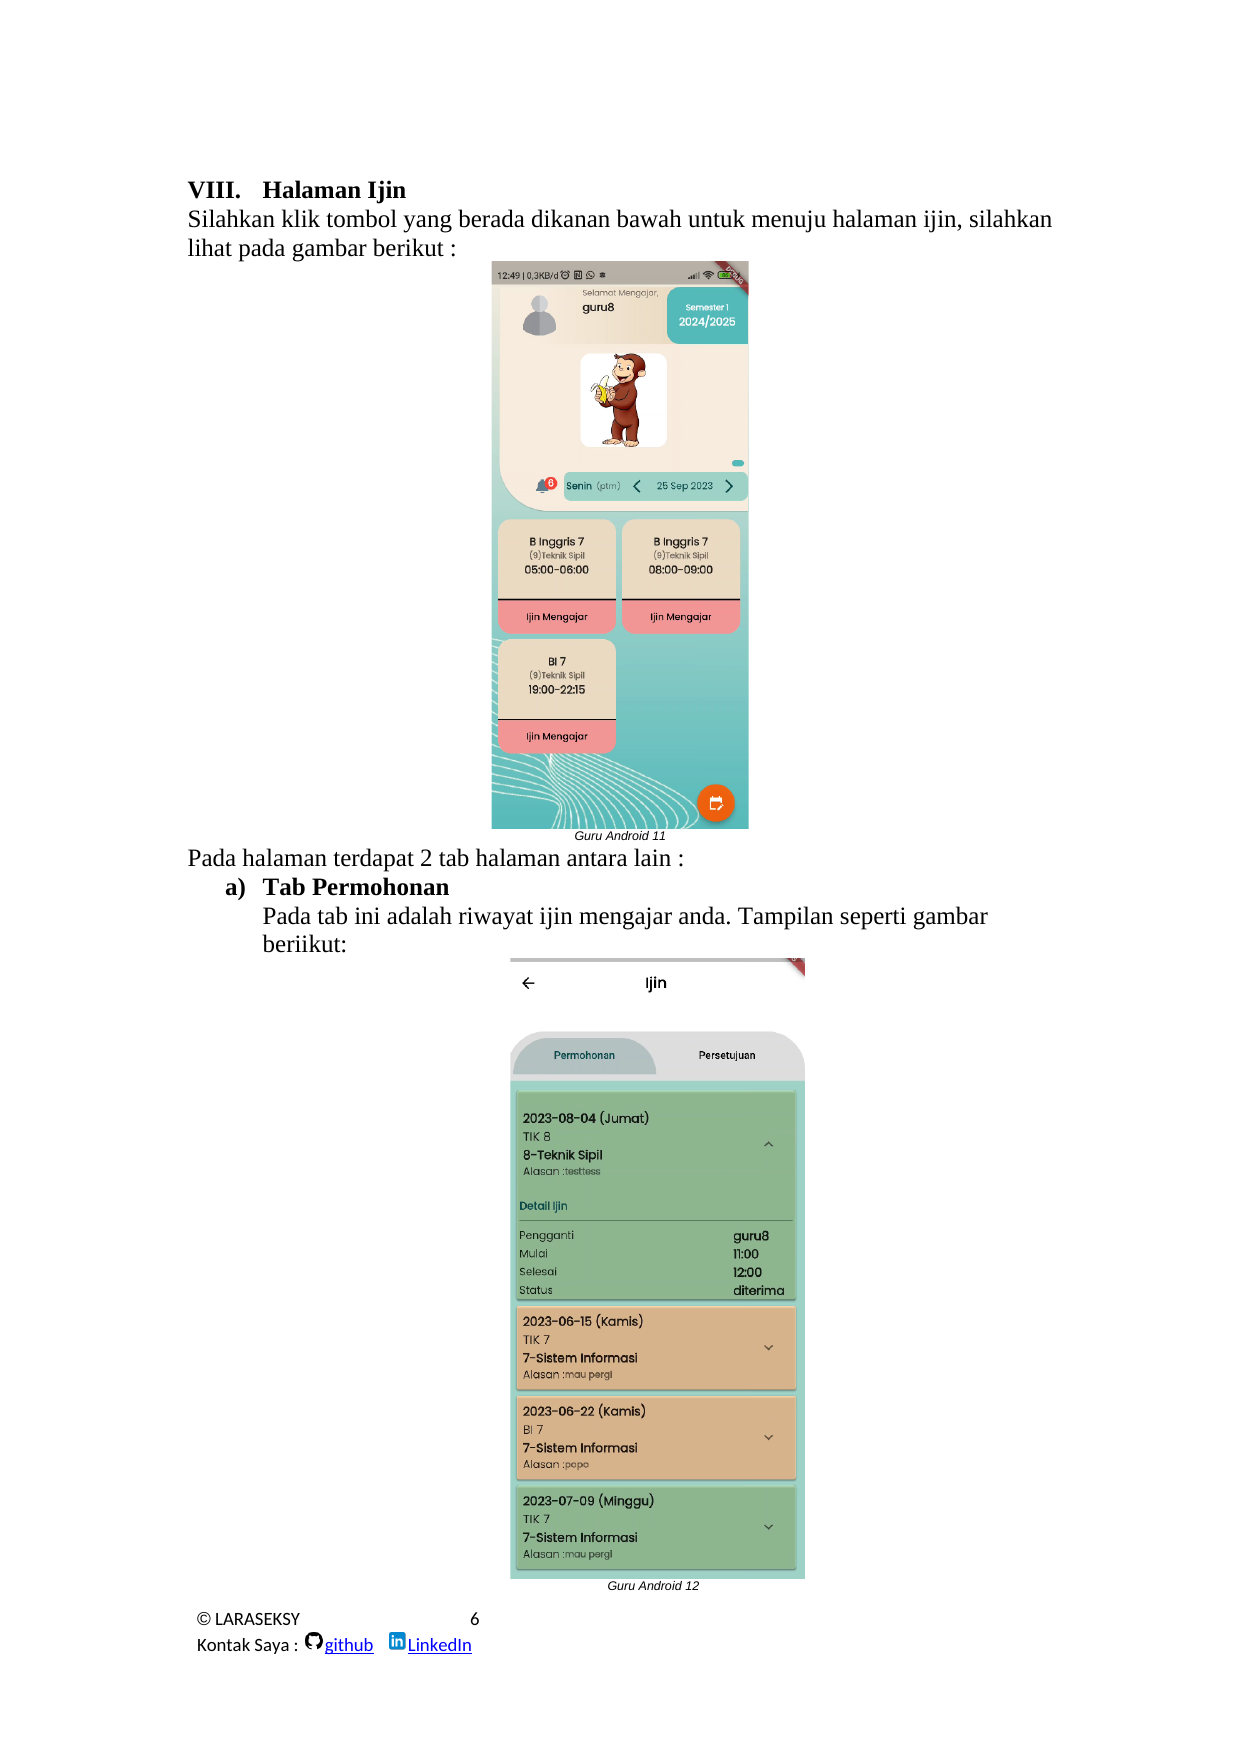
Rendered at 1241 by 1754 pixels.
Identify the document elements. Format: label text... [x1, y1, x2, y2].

picture [510, 958, 805, 1579]
text Guru Android 11 [187, 829, 1053, 843]
text Pada tab ini adalah riwayat ijin mengajar anda. Tampilan seperti gambar beriikut: [262, 901, 1053, 958]
text Pada halaman terdapat 2 tab halaman antara lain : [187, 843, 1053, 872]
list Halaman Ijin [187, 175, 1053, 204]
text Guru Android 12 [187, 1578, 1053, 1593]
picture [386, 1629, 408, 1652]
picture [302, 1629, 325, 1652]
text Silahkan klik tombol yang berada dikanan bawah untuk menuju halaman ijin, silahkan lihat pada gambar berikut : [187, 204, 1053, 262]
list Tab Permohonan [225, 872, 1053, 901]
picture [491, 261, 749, 829]
